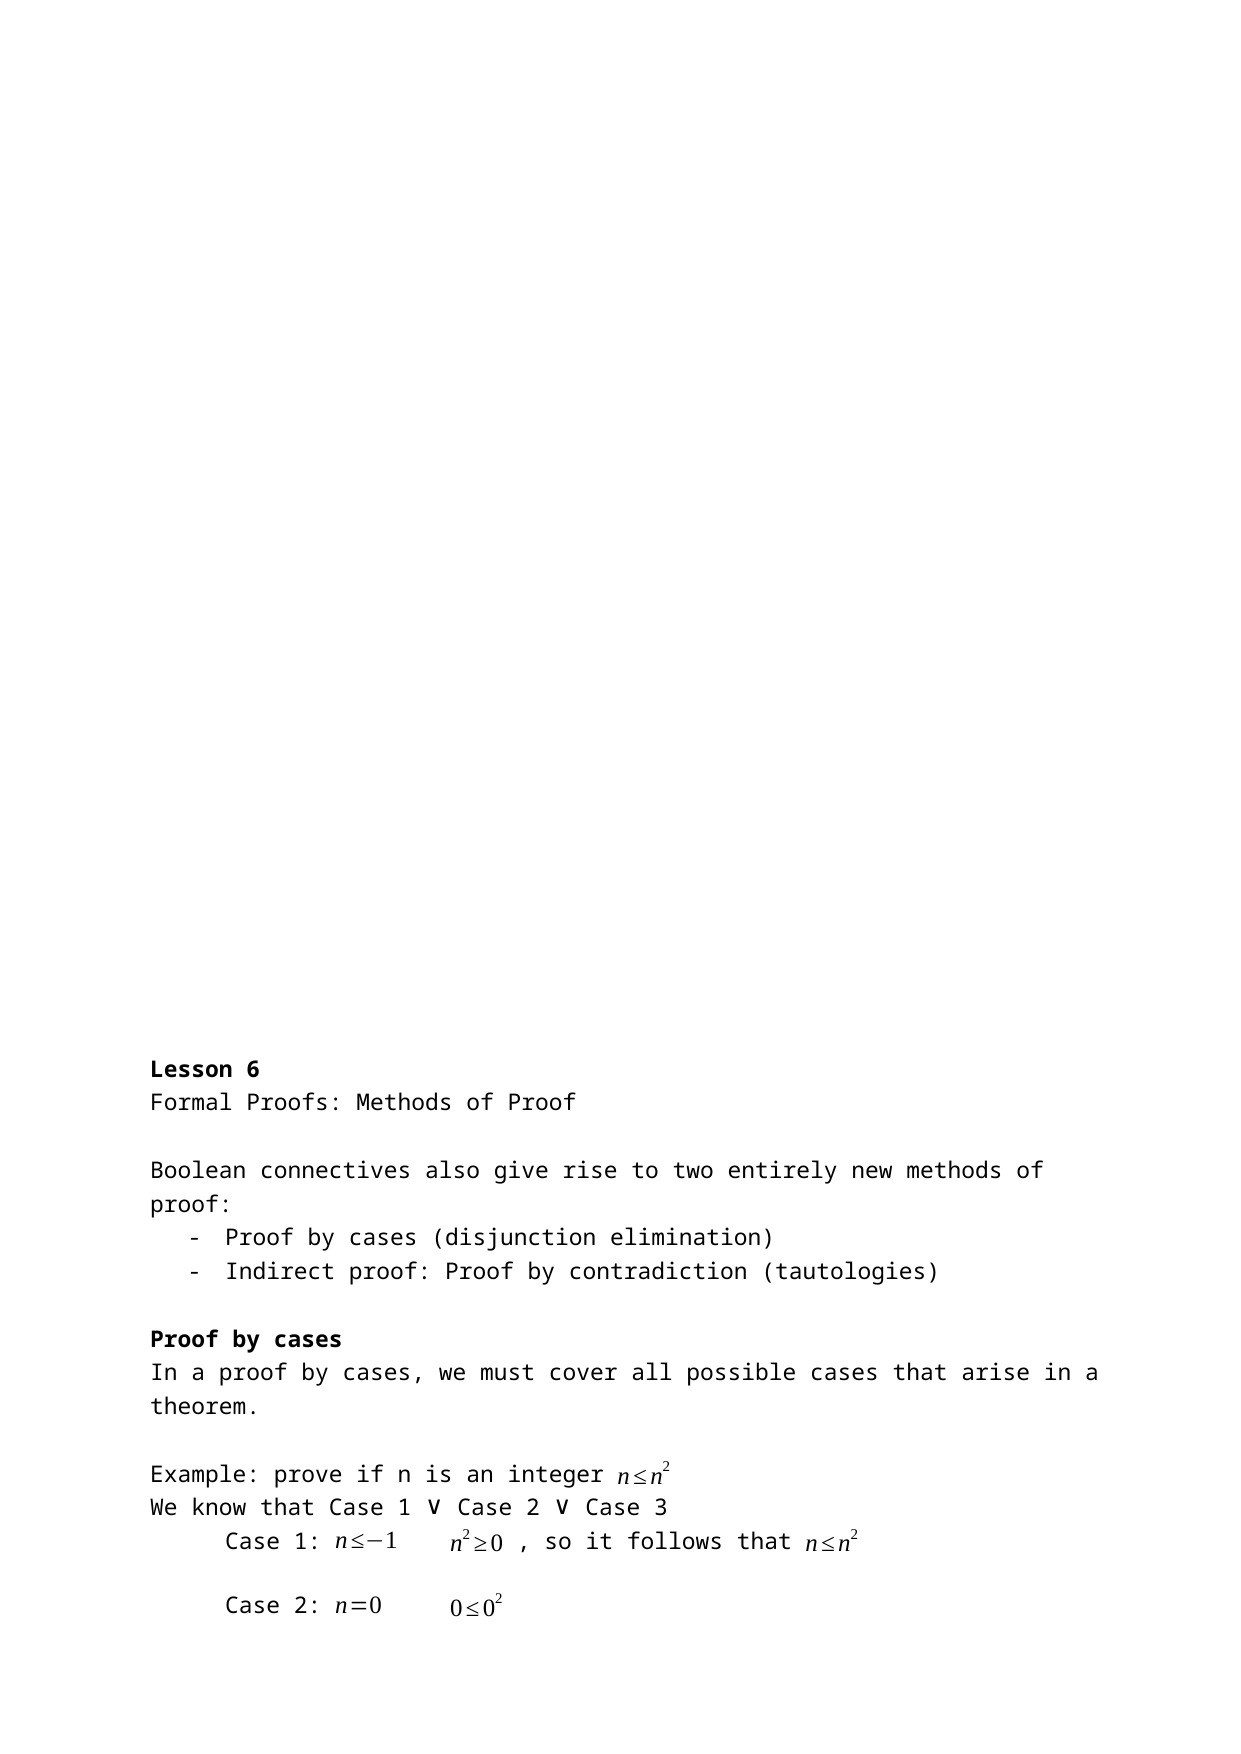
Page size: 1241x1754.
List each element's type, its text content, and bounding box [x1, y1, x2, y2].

text Lesson 6 [150, 1053, 1122, 1084]
text Example: prove if n is an integer [150, 1458, 1122, 1489]
text Case 1: , so it follows that [150, 1525, 1122, 1556]
text Boolean connectives also give rise to two entirely new methods of proof: [150, 1154, 1122, 1219]
list Proof by cases (disjunction elimination) [187, 1221, 1122, 1253]
text Proof by cases [150, 1323, 1122, 1354]
text In a proof by cases, we must cover all possible cases that arise in a theorem. [150, 1356, 1122, 1421]
text We know that Case 1 Case 2 Case 3 [150, 1491, 1122, 1523]
list Indirect proof: Proof by contradiction (tautologies) [187, 1255, 1122, 1286]
text Case 2: [150, 1589, 1122, 1621]
text Formal Proofs: Methods of Proof [150, 1086, 1122, 1118]
